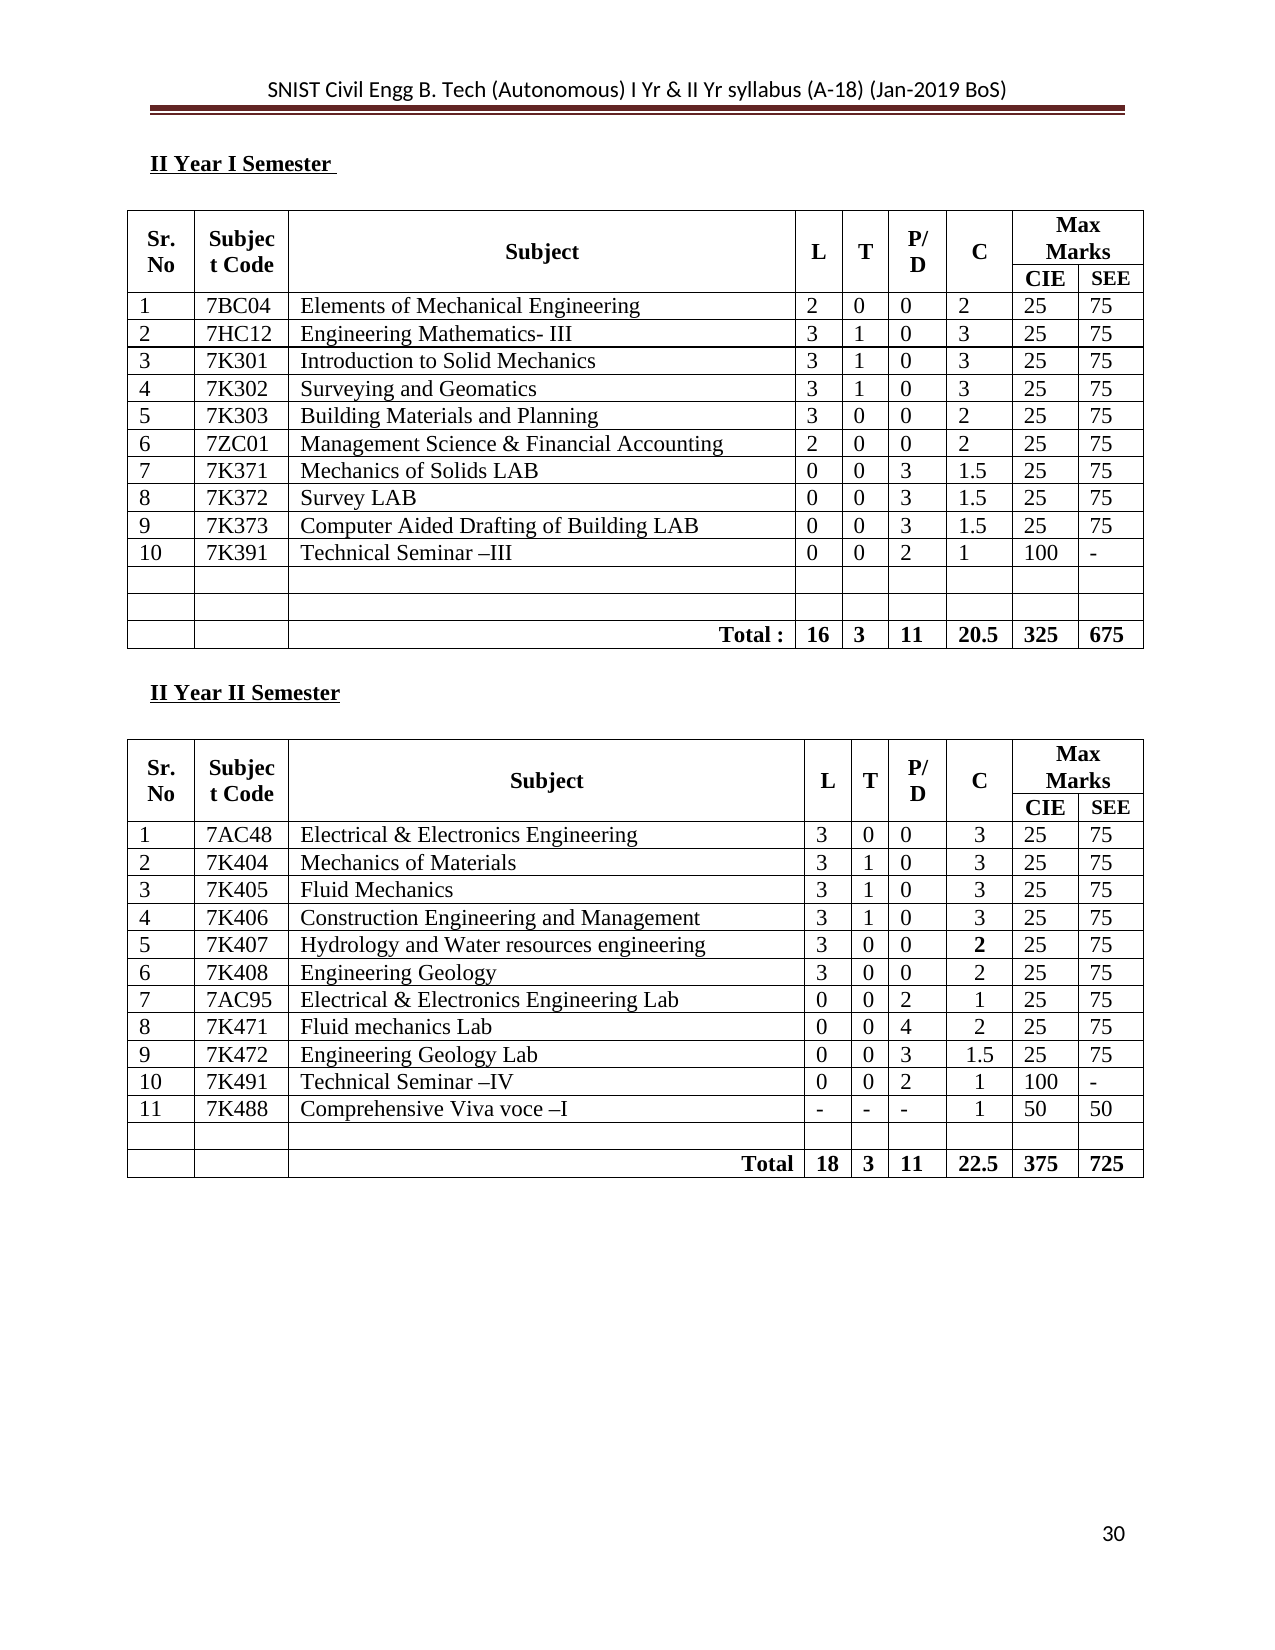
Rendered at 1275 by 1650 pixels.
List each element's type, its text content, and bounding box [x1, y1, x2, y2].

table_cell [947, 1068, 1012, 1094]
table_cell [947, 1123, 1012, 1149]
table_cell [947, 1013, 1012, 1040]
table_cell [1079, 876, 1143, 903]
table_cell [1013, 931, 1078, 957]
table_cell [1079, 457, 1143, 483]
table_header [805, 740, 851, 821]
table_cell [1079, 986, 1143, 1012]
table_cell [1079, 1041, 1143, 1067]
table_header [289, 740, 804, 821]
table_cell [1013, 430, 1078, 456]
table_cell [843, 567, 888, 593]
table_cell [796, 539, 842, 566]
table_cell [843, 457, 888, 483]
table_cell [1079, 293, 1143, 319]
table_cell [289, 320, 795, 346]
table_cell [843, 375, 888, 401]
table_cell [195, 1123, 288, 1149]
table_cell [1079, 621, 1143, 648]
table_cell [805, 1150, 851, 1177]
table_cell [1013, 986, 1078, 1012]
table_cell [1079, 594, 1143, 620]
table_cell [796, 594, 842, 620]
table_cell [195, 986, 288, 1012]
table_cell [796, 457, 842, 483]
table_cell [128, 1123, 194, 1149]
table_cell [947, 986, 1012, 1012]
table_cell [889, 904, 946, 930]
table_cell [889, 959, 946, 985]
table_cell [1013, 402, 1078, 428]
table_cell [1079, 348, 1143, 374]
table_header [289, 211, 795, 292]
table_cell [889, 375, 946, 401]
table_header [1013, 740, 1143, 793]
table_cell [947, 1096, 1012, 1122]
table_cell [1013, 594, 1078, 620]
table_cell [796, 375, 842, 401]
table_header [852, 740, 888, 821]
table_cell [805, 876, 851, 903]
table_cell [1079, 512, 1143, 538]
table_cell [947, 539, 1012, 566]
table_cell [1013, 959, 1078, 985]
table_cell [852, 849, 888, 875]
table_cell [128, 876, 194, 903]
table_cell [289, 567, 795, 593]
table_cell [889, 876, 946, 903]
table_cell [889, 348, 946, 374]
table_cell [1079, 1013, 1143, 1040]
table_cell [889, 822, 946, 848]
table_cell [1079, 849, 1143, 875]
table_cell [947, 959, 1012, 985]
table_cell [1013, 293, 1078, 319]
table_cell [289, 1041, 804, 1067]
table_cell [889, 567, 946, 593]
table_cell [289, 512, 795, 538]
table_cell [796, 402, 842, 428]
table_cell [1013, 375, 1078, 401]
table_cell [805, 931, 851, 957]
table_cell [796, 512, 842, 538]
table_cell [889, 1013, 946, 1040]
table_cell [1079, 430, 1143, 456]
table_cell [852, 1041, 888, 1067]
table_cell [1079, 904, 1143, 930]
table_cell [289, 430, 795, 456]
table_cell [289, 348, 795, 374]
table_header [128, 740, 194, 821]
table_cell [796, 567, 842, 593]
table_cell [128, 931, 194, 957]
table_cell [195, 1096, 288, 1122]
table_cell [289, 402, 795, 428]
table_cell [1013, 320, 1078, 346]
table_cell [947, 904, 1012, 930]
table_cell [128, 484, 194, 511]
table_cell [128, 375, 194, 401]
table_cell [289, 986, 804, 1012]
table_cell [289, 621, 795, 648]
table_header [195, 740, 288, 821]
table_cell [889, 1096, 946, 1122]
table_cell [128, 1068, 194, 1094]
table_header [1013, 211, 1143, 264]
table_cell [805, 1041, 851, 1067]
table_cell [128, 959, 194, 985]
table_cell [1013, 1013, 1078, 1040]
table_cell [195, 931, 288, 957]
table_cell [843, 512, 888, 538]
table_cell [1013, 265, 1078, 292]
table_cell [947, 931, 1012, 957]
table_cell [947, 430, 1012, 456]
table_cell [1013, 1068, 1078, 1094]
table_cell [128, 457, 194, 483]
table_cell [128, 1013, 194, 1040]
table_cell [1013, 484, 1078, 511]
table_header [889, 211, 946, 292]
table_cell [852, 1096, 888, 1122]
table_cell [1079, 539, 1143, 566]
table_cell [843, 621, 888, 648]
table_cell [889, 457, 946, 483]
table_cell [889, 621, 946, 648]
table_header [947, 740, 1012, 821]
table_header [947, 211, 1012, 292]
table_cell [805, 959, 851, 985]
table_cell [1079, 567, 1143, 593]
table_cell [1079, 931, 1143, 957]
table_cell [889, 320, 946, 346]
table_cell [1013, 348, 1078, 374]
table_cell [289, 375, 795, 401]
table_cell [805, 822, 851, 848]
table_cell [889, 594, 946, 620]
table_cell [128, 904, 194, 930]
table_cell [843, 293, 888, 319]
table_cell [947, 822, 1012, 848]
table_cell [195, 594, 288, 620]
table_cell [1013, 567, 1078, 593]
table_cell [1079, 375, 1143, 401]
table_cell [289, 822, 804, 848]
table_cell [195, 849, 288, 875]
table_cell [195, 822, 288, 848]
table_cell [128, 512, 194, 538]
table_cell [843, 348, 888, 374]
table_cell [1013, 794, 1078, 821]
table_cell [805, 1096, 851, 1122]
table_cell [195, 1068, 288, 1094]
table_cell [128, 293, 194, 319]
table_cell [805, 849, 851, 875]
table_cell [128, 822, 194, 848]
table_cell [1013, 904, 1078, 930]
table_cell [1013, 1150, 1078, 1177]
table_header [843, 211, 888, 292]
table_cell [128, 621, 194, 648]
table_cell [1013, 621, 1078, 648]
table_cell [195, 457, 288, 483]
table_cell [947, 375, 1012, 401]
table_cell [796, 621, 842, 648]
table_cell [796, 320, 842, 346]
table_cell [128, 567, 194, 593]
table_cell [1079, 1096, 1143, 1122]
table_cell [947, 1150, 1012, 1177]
text II Year II Semester [150, 679, 1125, 705]
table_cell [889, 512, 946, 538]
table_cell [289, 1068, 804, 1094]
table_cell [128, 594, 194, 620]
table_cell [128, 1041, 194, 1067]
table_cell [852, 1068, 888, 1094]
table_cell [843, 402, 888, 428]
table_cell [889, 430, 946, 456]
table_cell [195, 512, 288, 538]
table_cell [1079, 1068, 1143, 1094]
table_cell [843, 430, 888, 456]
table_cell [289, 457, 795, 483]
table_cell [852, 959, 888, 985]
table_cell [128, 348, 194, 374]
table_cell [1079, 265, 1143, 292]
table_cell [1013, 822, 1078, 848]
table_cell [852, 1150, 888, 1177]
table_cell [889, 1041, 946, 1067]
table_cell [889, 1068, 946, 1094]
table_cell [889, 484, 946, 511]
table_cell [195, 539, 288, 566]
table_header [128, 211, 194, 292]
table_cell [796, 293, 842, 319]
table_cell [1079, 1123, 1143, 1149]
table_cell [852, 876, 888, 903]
text II Year I Semester [150, 150, 1125, 176]
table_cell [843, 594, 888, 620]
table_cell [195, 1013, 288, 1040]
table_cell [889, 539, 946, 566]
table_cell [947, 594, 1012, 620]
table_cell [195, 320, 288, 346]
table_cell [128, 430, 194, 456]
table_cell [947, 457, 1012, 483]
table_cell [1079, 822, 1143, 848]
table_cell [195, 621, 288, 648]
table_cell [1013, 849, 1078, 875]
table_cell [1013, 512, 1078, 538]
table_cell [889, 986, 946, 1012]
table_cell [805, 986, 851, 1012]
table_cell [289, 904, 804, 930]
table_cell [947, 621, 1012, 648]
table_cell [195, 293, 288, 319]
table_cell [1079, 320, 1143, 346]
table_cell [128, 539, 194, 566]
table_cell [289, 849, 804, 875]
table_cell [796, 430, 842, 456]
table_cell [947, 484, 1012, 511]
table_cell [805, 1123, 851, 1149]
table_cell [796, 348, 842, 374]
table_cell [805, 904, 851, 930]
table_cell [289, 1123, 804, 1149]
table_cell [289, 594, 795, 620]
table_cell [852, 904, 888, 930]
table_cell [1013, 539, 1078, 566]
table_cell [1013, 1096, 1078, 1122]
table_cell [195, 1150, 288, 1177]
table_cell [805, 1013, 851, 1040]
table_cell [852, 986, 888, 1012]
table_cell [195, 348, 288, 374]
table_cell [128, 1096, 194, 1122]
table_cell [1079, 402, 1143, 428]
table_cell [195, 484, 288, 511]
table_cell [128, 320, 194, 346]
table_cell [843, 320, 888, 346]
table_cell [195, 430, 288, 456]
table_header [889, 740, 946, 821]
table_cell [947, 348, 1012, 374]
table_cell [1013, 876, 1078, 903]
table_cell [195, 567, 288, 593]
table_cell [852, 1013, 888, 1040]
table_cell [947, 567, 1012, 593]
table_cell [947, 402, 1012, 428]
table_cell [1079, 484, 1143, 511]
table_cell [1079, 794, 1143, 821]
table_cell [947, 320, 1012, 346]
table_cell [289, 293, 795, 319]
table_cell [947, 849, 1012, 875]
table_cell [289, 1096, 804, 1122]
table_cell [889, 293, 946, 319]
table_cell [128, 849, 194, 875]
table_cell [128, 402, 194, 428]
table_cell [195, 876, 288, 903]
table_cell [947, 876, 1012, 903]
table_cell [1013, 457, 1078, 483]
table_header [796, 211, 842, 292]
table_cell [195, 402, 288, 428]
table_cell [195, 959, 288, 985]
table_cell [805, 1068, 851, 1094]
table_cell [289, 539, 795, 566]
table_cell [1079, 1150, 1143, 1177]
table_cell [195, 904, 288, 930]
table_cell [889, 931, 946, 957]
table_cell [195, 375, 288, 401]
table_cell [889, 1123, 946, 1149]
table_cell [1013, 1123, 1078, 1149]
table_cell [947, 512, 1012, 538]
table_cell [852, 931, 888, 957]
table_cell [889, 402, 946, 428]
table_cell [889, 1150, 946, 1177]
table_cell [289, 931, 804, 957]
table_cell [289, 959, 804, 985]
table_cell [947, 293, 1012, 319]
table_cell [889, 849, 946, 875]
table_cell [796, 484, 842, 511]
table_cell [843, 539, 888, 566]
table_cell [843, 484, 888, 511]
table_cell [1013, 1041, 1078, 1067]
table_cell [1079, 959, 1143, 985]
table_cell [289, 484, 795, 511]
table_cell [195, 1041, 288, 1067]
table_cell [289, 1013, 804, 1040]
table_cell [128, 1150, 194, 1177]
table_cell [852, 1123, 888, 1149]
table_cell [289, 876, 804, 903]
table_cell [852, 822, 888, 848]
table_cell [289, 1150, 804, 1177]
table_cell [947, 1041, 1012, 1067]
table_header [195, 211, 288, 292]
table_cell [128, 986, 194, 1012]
